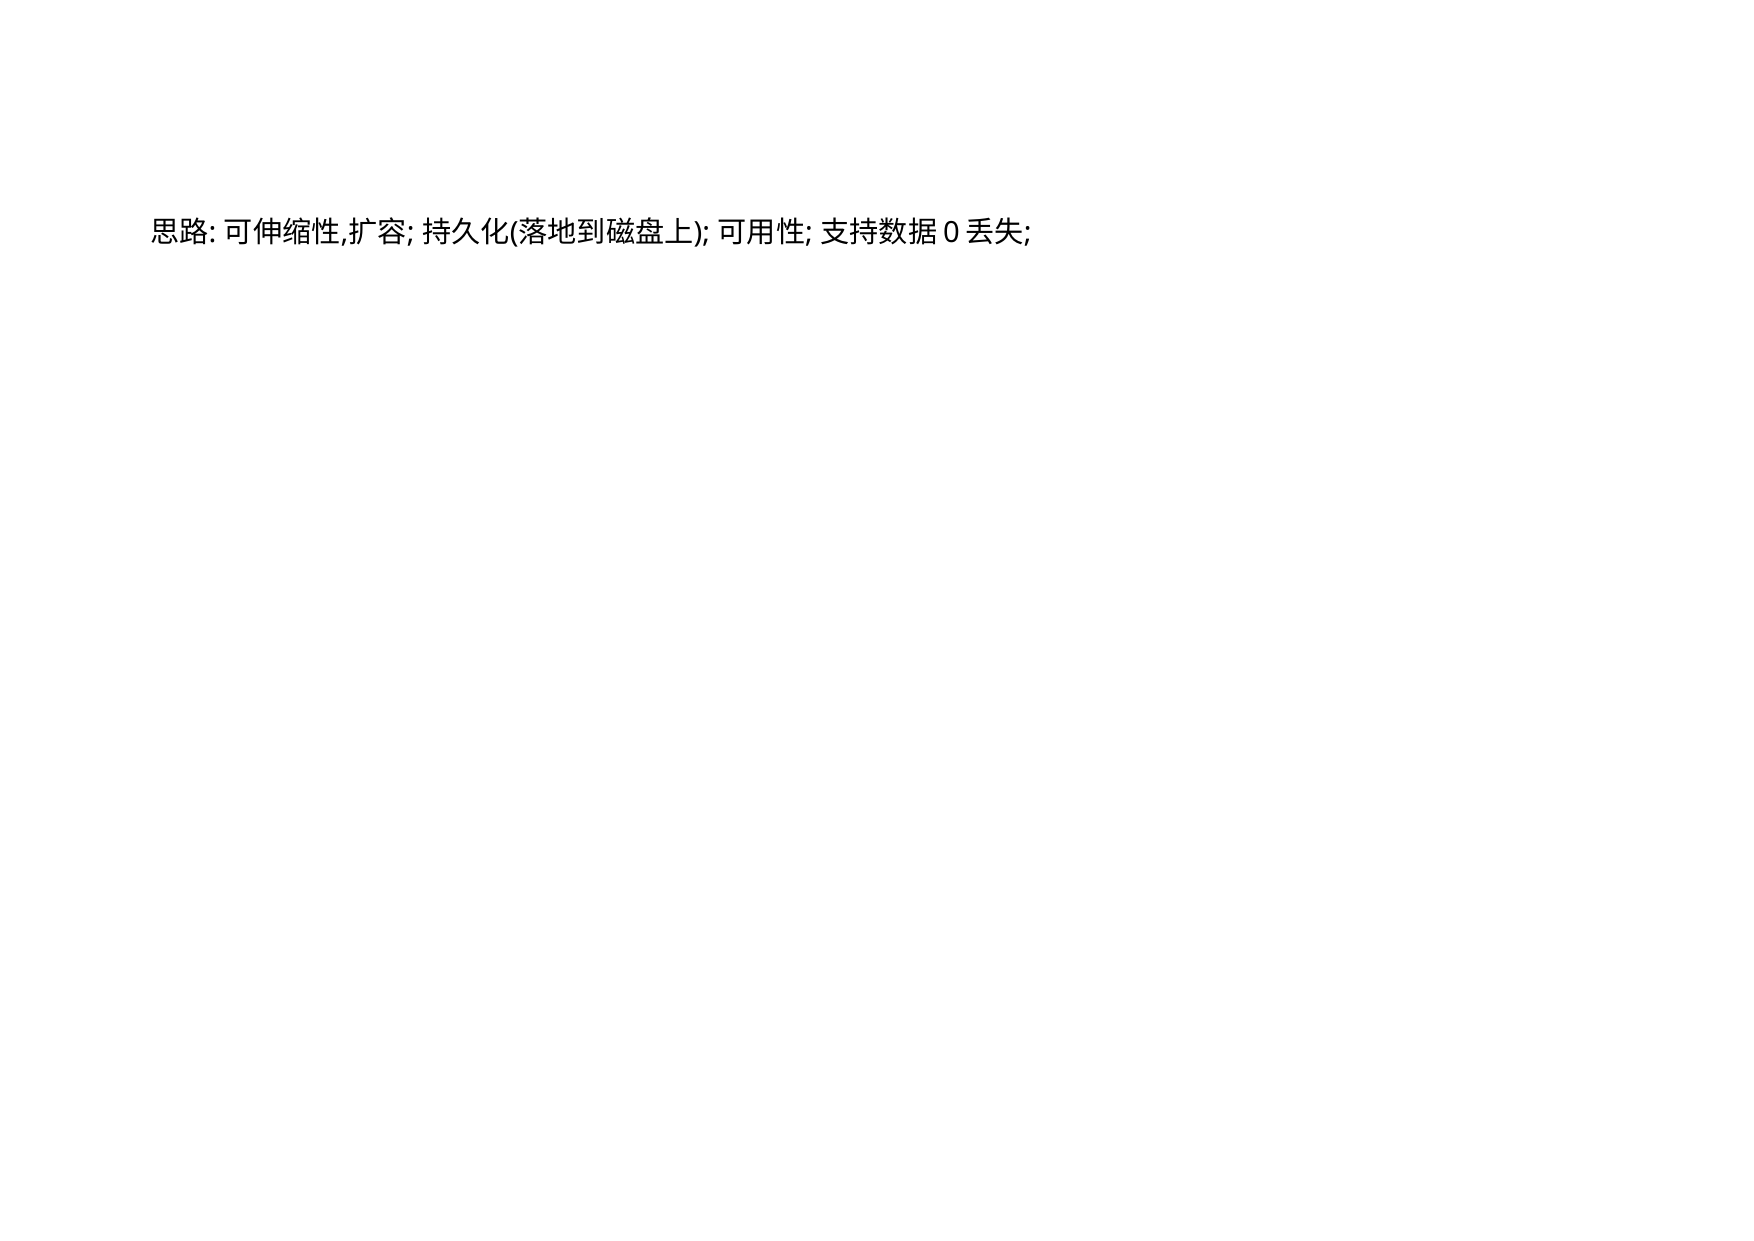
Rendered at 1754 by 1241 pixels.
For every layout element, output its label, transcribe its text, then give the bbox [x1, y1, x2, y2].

text 思路: 可伸缩性,扩容; 持久化(落地到磁盘上); 可用性; 支持数据0丢失; [150, 198, 1604, 263]
